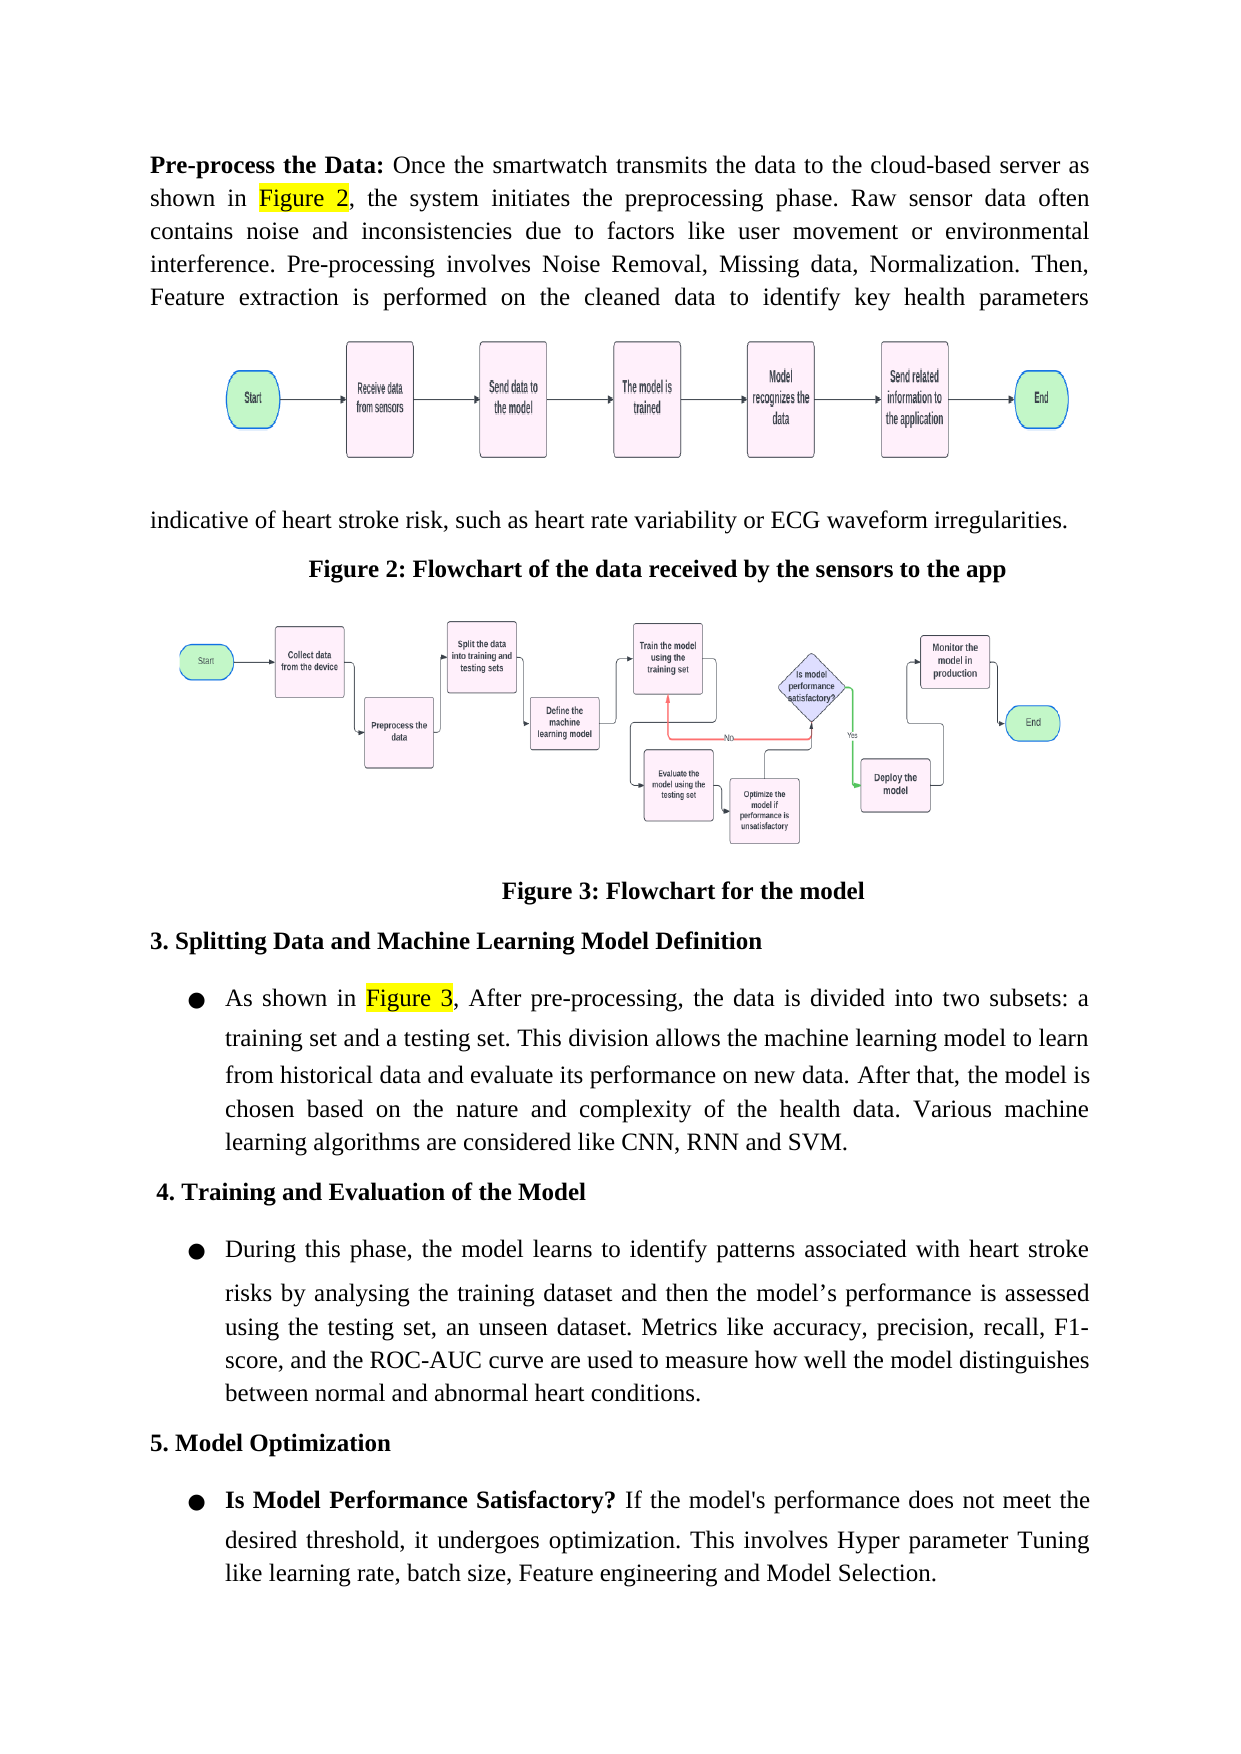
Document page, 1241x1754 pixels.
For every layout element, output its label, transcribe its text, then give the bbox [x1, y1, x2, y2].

list During this phase, the model learns to identify patterns associated with heart stroke risks by analysing the training dataset and then the model’s performance is assessed using the testing set, an unseen dataset. Metrics like accuracy, precision, recall, F1-score, and the ROC-AUC curve are used to measure how well the model distinguishes between normal and abnormal heart conditions. [187, 1227, 1090, 1407]
text 4. Training and Evaluation of the Model [150, 1177, 1090, 1206]
text Figure 3: Flowchart for the model [150, 876, 1090, 905]
picture [181, 325, 1075, 505]
text 5. Model Optimization [150, 1428, 1090, 1457]
text Figure 2: Flowchart of the data received by the sensors to the app [225, 554, 1090, 583]
list As shown in Figure 3, After pre-processing, the data is divided into two subsets: a training set and a testing set. This division allows the machine learning model to learn from historical data and evaluate its performance on new data. After that, the model is chosen based on the nature and complexity of the health data. Various machine learning algorithms are considered like CNN, RNN and SVM. [187, 976, 1090, 1156]
list Is Model Performance Satisfactory? If the model's performance does not meet the desired threshold, it undergoes optimization. This involves Hyper parameter Tuning like learning rate, batch size, Feature engineering and Model Selection. [187, 1478, 1090, 1586]
text 3. Splitting Data and Machine Learning Model Definition [150, 926, 1090, 955]
picture [179, 604, 1061, 856]
